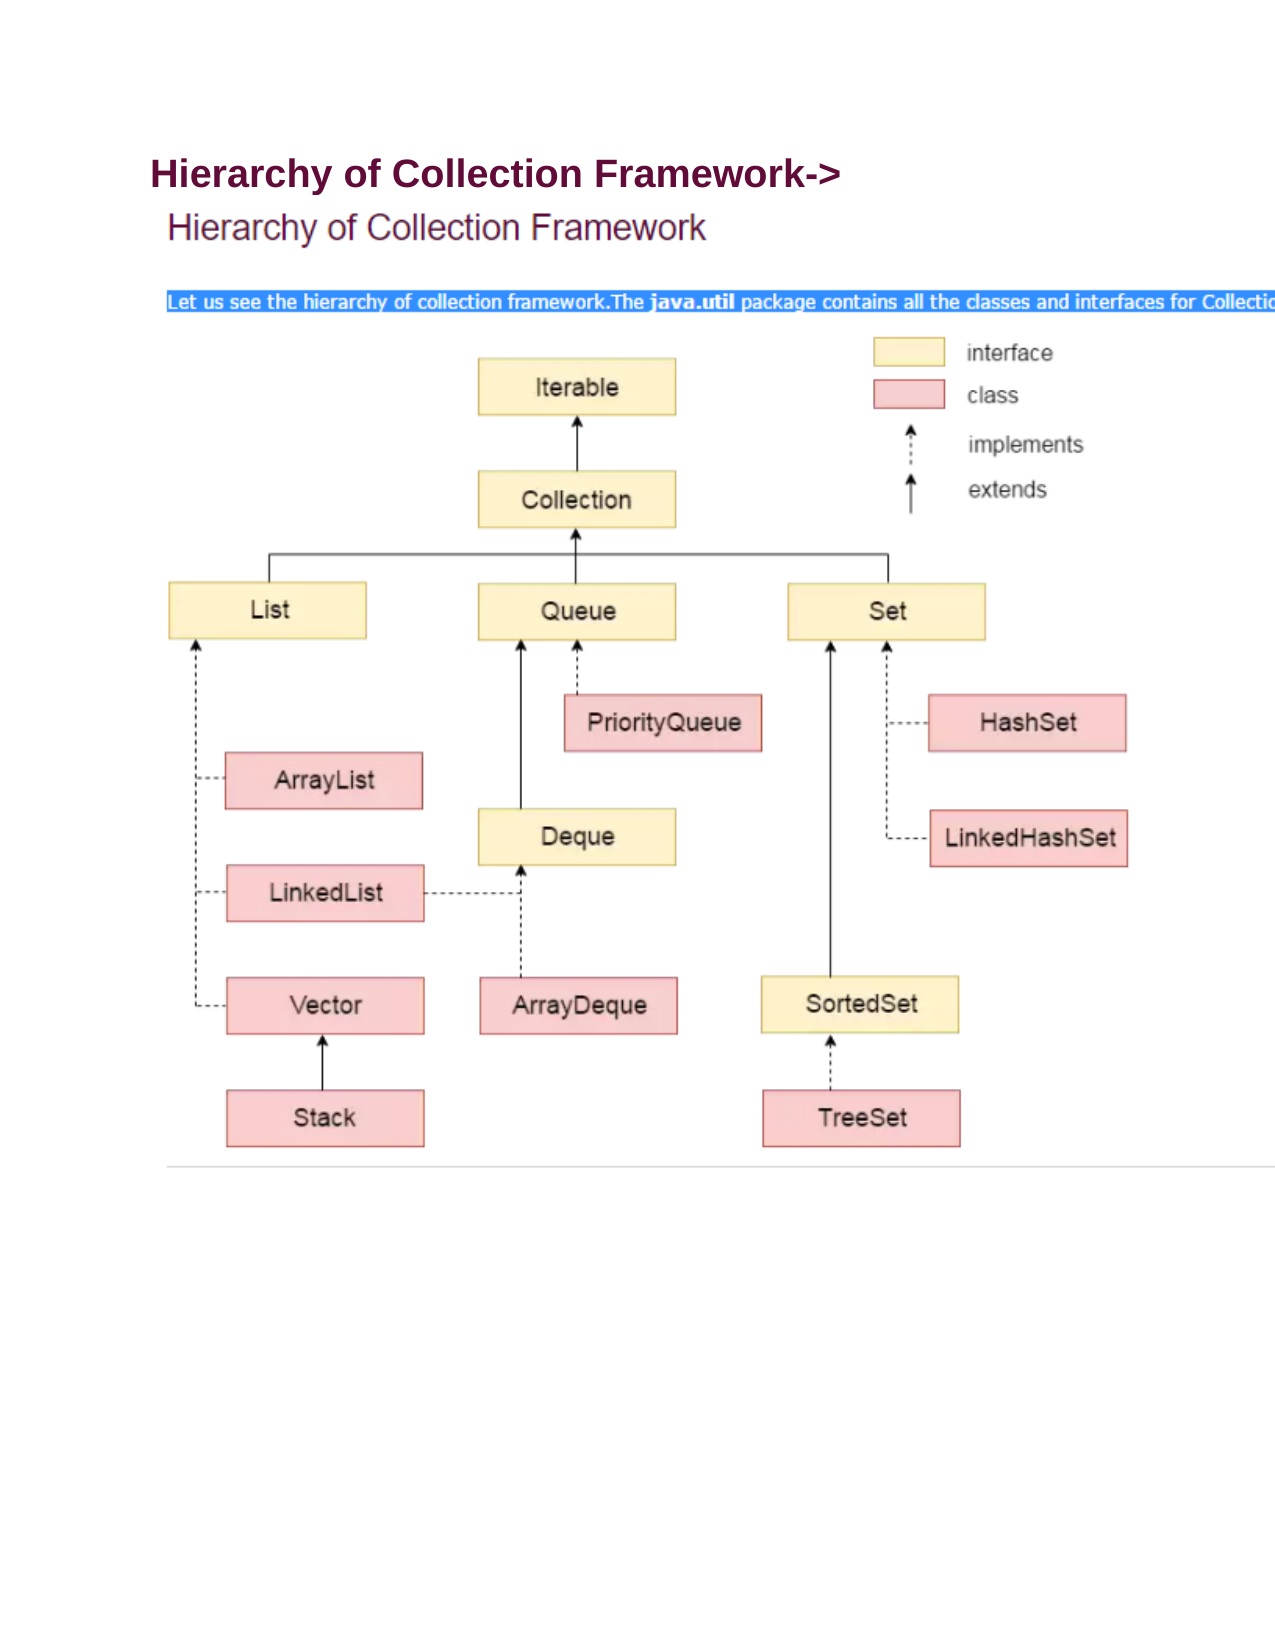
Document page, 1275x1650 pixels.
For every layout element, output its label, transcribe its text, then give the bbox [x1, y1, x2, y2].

picture [150, 195, 1275, 1171]
subtitle Hierarchy of Collection Framework-> [150, 150, 1125, 195]
